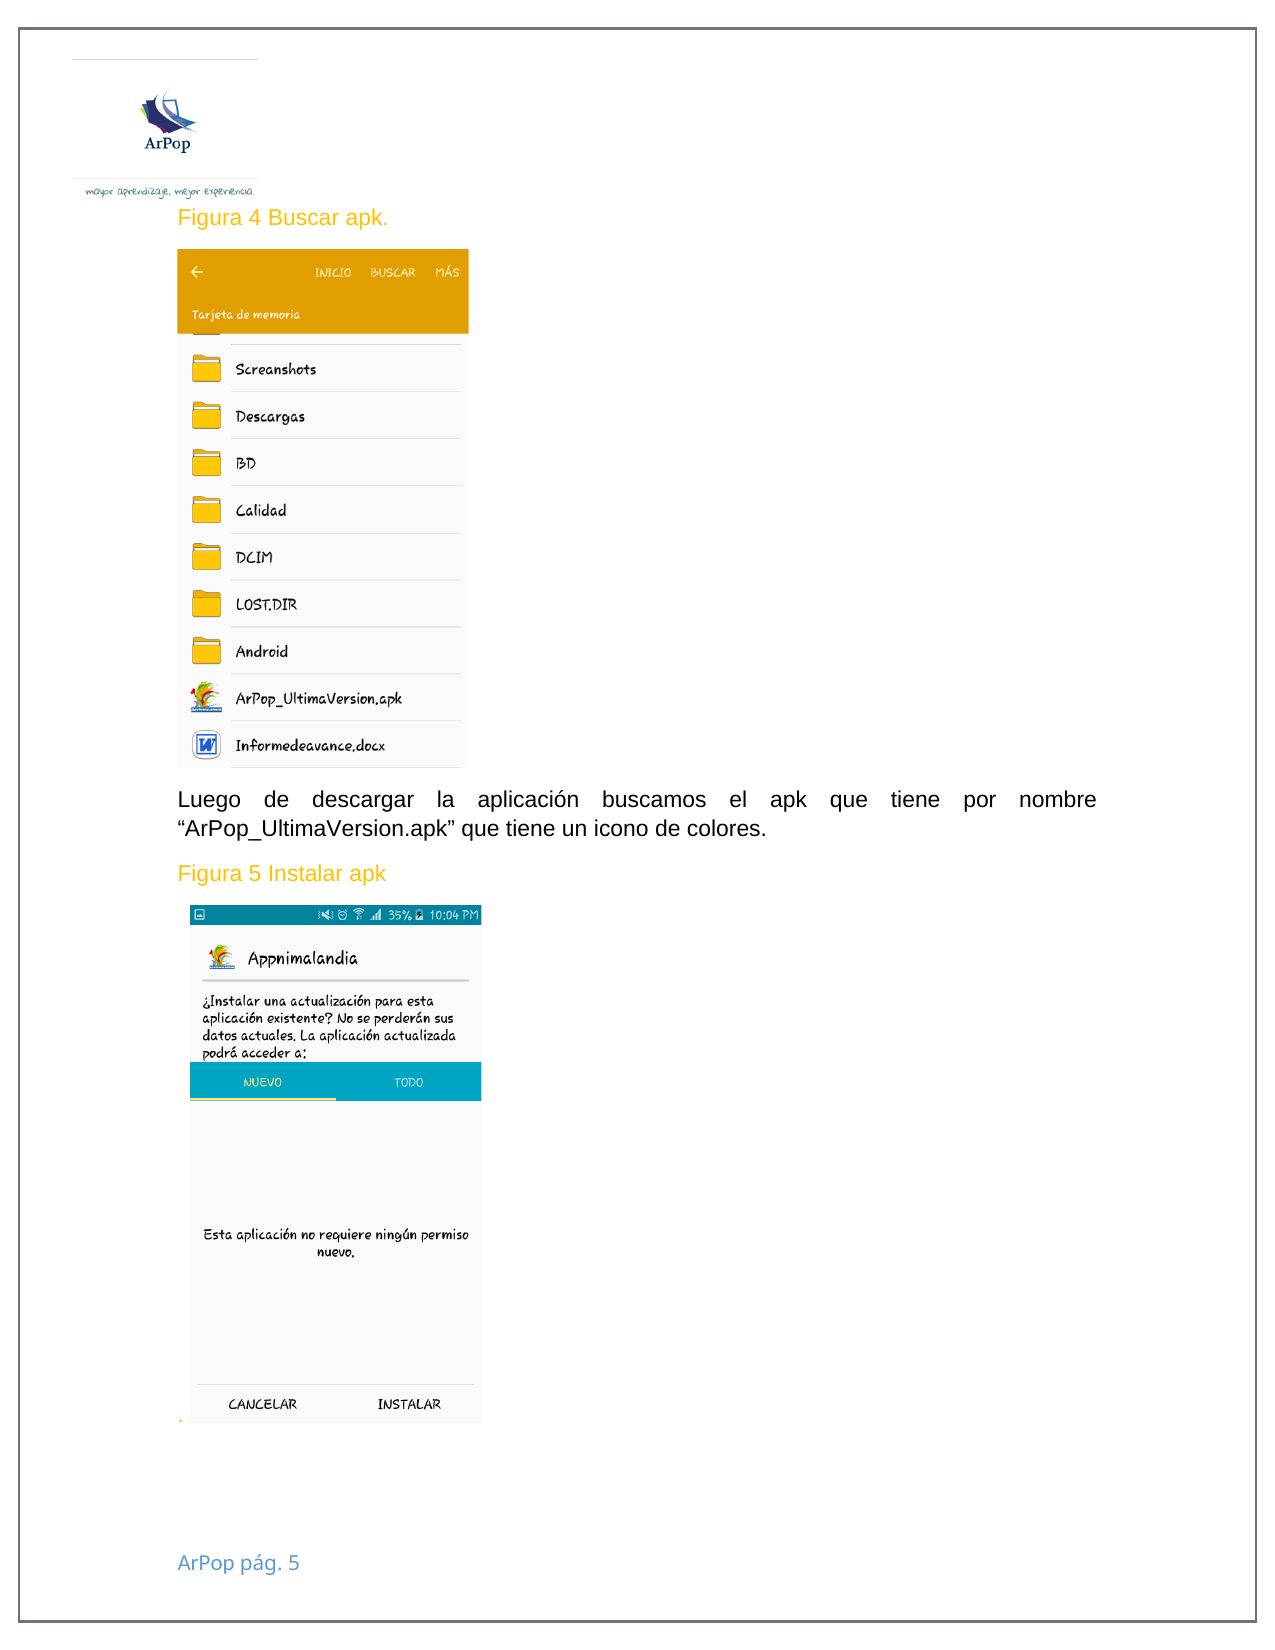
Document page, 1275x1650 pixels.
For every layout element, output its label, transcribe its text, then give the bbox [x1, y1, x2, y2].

picture [62, 55, 265, 203]
text Figura 4 Buscar apk. [177, 148, 1098, 231]
text Figura 5 Instalar apk [177, 860, 1098, 886]
picture [190, 905, 482, 1423]
picture [177, 249, 469, 768]
text Luego de descargar la aplicación buscamos el apk que tiene por nombre “ArPop_UltimaVersion.apk” que tiene un icono de colores. [177, 786, 1098, 841]
